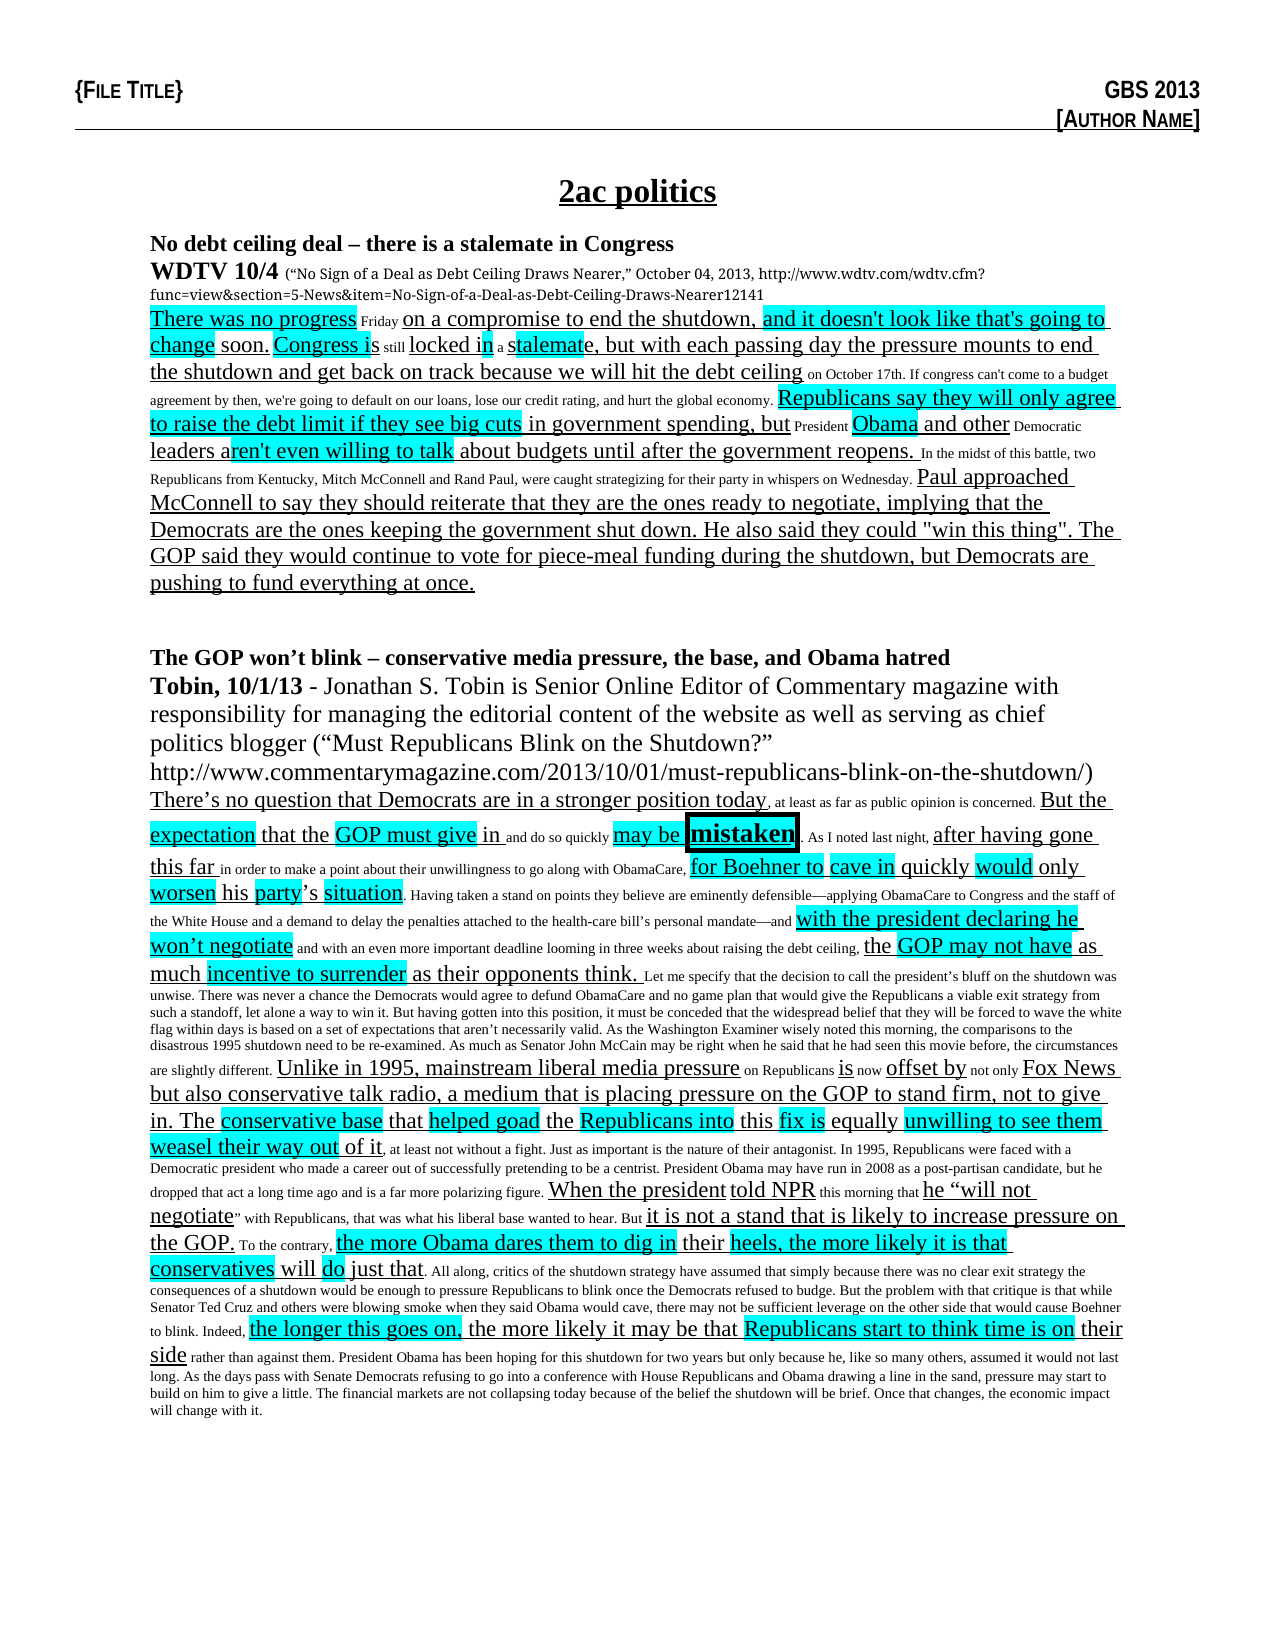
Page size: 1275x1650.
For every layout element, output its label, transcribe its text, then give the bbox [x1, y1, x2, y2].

text There was no progress Friday on a compromise to end the shutdown, and it doesn't look like that's going to change soon. Congress is still locked in a stalemate, but with each passing day the pressure mounts to end the shutdown and get back on track because we will hit the debt ceiling on October 17th. If congress can't come to a budget agreement by then, we're going to default on our loans, lose our credit rating, and hurt the global economy. Republicans say they will only agree to raise the debt limit if they see big cuts in government spending, but President Obama and other Democratic leaders aren't even willing to talk about budgets until after the government reopens. In the midst of this battle, two Republicans from Kentucky, Mitch McConnell and Rand Paul, were caught strategizing for their party in whispers on Wednesday. Paul approached McConnell to say they should reiterate that they are the ones ready to negotiate, implying that the Democrats are the ones keeping the government shut down. He also said they could "win this thing". The GOP said they would continue to vote for piece-meal funding during the shutdown, but Democrats are pushing to fund everything at once. [150, 305, 1125, 595]
subtitle 2ac politics [150, 171, 1125, 209]
subtitle No debt ceiling deal – there is a stalemate in Congress [150, 230, 1125, 256]
text There’s no question that Democrats are in a stronger position today, at least as far as public opinion is concerned. But the expectation that the GOP must give in and do so quickly may be mistaken. As I noted last night, after having gone this far in order to make a point about their unwillingness to go along with ObamaCare, for Boehner to cave in quickly would only worsen his party’s situation. Having taken a stand on points they believe are eminently defensible—applying ObamaCare to Congress and the staff of the White House and a demand to delay the penalties attached to the health-care bill’s personal mandate—and with the president declaring he won’t negotiate and with an even more important deadline looming in three weeks about raising the debt ceiling, the GOP may not have as much incentive to surrender as their opponents think. Let me specify that the decision to call the president’s bluff on the shutdown was unwise. There was never a chance the Democrats would agree to defund ObamaCare and no game plan that would give the Republicans a viable exit strategy from such a standoff, let alone a way to win it. But having gotten into this position, it must be conceded that the widespread belief that they will be forced to wave the white flag within days is based on a set of expectations that aren’t necessarily valid. As the Washington Examiner wisely noted this morning, the comparisons to the disastrous 1995 shutdown need to be re-examined. As much as Senator John McCain may be right when he said that he had seen this movie before, the circumstances are slightly different. Unlike in 1995, mainstream liberal media pressure on Republicans is now offset by not only Fox News but also conservative talk radio, a medium that is placing pressure on the GOP to stand firm, not to give in. The conservative base that helped goad the Republicans into this fix is equally unwilling to see them weasel their way out of it, at least not without a fight. Just as important is the nature of their antagonist. In 1995, Republicans were faced with a Democratic president who made a career out of successfully pretending to be a centrist. President Obama may have run in 2008 as a post-partisan candidate, but he dropped that act a long time ago and is a far more polarizing figure. When the president told NPR this morning that he “will not negotiate” with Republicans, that was what his liberal base wanted to hear. But it is not a stand that is likely to increase pressure on the GOP. To the contrary, the more Obama dares them to dig in their heels, the more likely it is that conservatives will do just that. All along, critics of the shutdown strategy have assumed that simply because there was no clear exit strategy the consequences of a shutdown would be enough to pressure Republicans to blink once the Democrats refused to budge. But the problem with that critique is that while Senator Ted Cruz and others were blowing smoke when they said Obama would cave, there may not be sufficient leverage on the other side that would cause Boehner to blink. Indeed, the longer this goes on, the more likely it may be that Republicans start to think time is on their side rather than against them. President Obama has been hoping for this shutdown for two years but only because he, like so many others, assumed it would not last long. As the days pass with Senate Democrats refusing to go into a conference with House Republicans and Obama drawing a line in the sand, pressure may start to build on him to give a little. The financial markets are not collapsing today because of the belief the shutdown will be brief. Once that changes, the economic impact will change with it. [150, 786, 1125, 1418]
text WDTV 10/4 (“No Sign of a Deal as Debt Ceiling Draws Nearer,” October 04, 2013, http://www.wdtv.com/wdtv.cfm?func=view&section=5-News&item=No-Sign-of-a-Deal-as-Debt-Ceiling-Draws-Nearer12141 [150, 256, 1125, 305]
subtitle The GOP won’t blink – conservative media pressure, the base, and Obama hatred [150, 644, 1125, 671]
text Tobin, 10/1/13 - Jonathan S. Tobin is Senior Online Editor of Commentary magazine with responsibility for managing the editorial content of the website as well as serving as chief politics blogger (“Must Republicans Blink on the Shutdown?” http://www.commentarymagazine.com/2013/10/01/must-republicans-blink-on-the-shutdown/) [150, 671, 1125, 786]
